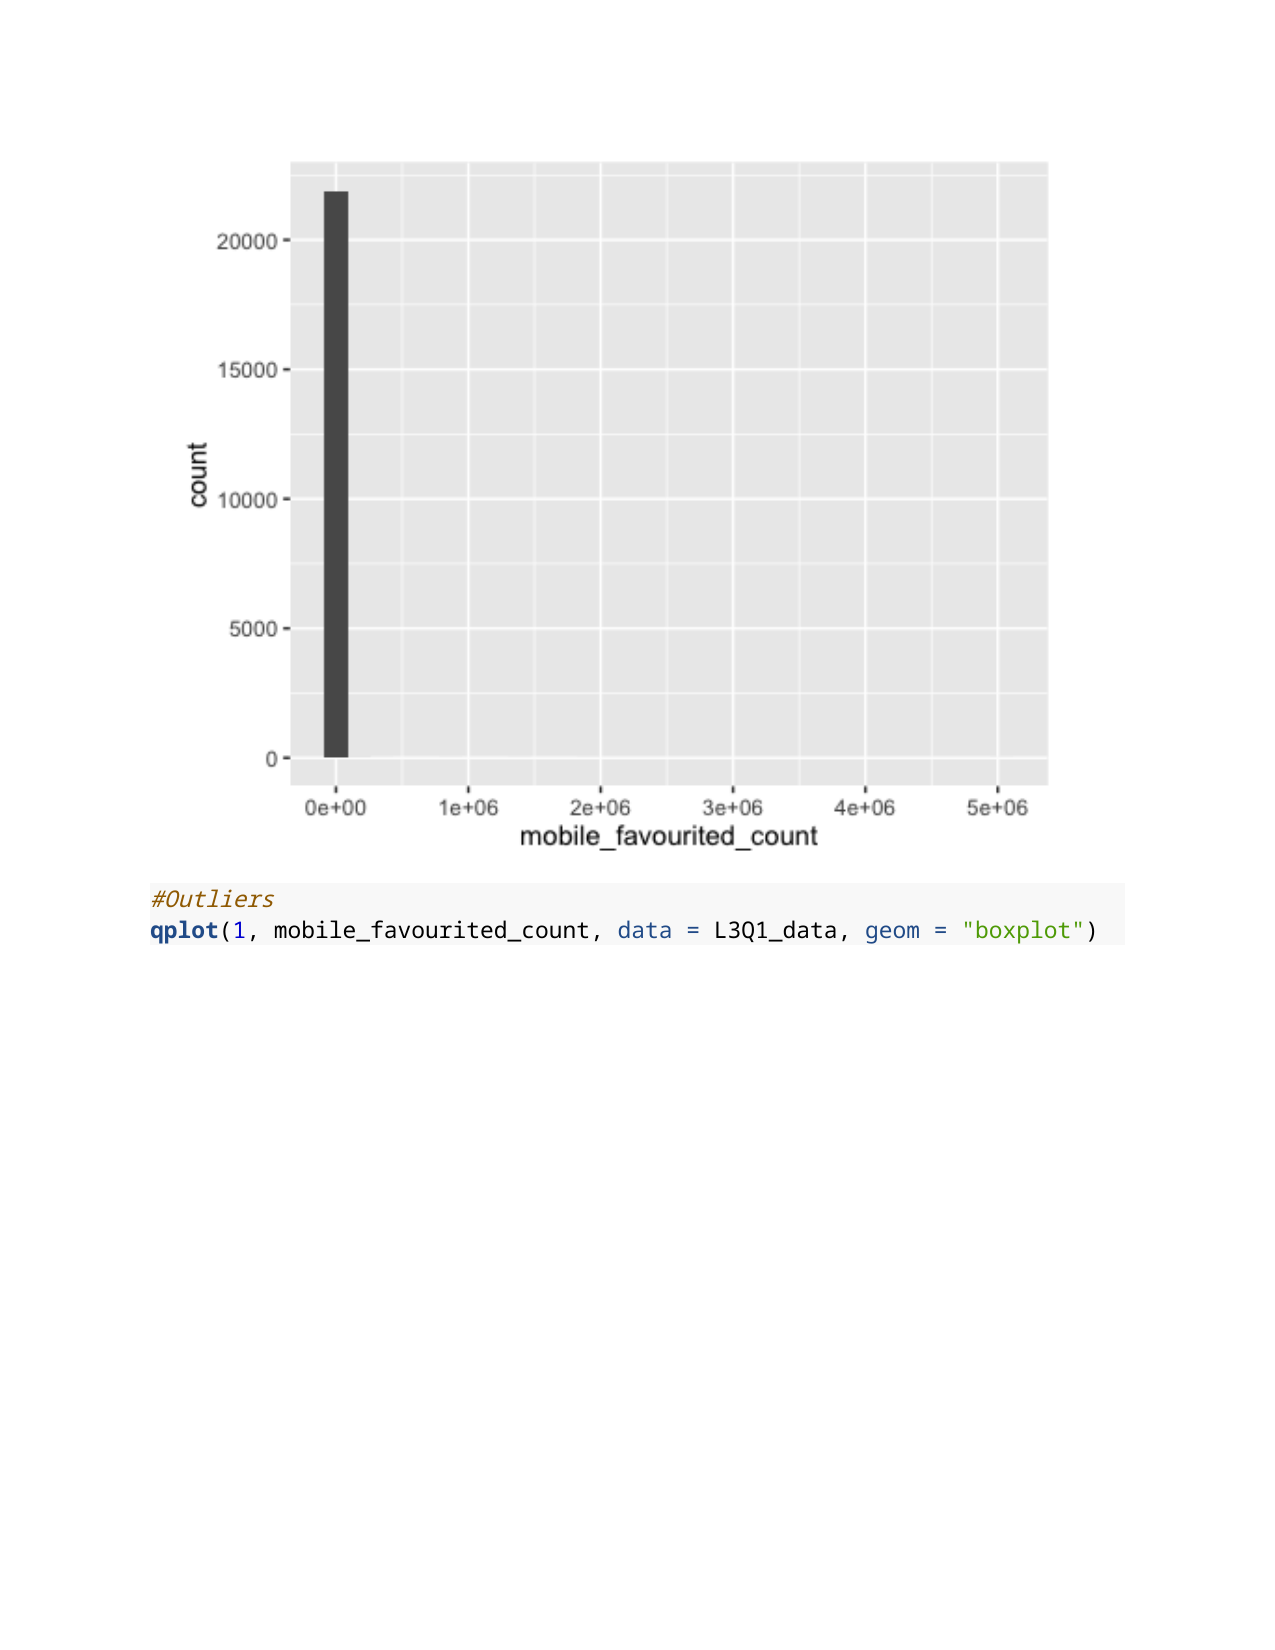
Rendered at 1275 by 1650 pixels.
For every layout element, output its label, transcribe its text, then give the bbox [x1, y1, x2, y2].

text #Outliers qplot(1, mobile_favourited_count, data = L3Q1_data, geom = "boxplot") [274, 883, 1125, 945]
picture [168, 150, 1062, 864]
